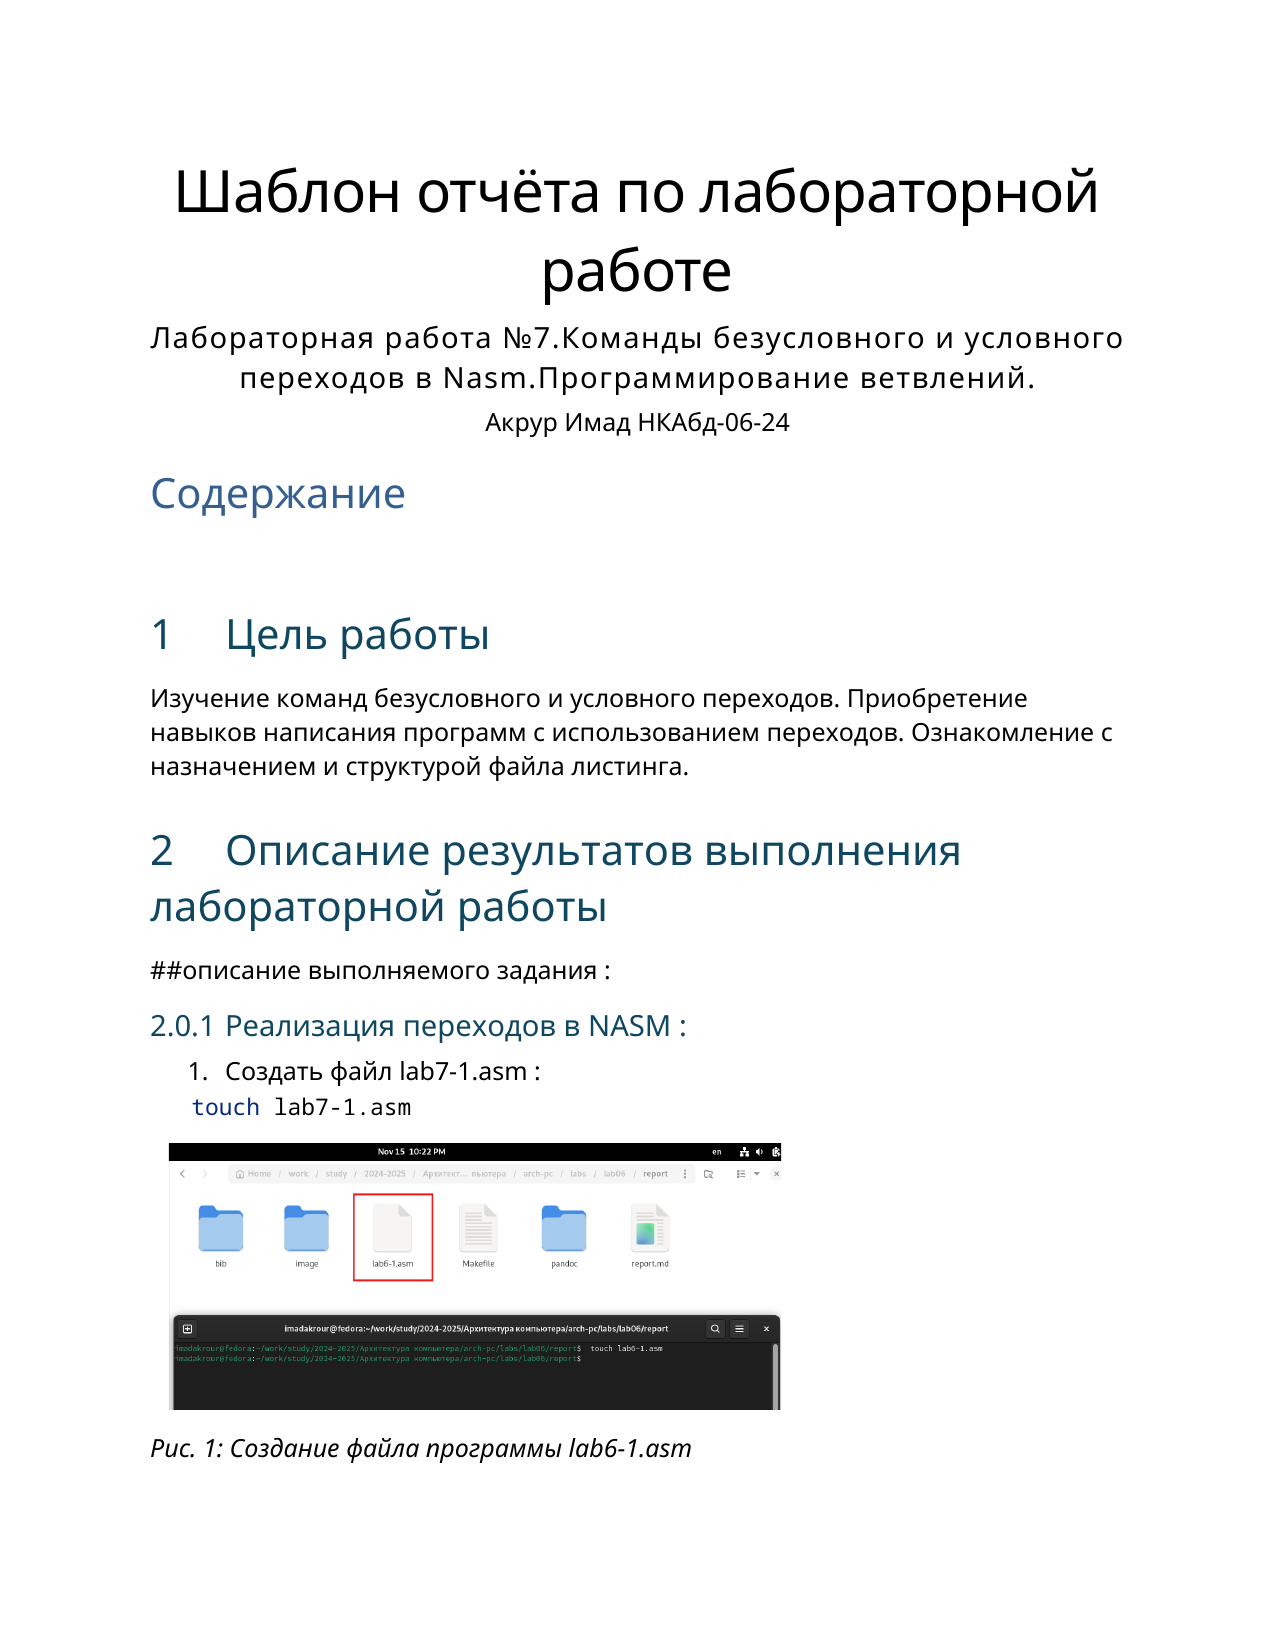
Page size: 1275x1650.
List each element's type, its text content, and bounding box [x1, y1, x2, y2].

text Изучение команд безусловного и условного переходов. Приобретение навыков написания программ с использованием переходов. Ознакомление с назначением и структурой файла листинга. [150, 681, 1125, 783]
list Создать файл lab7-1.asm : [187, 1053, 1125, 1088]
text ##описание выполняемого задания : [150, 953, 1125, 987]
picture [168, 1143, 782, 1410]
subtitle 2 Описание результатов выполнения лабораторной работы [150, 820, 1125, 934]
title Шаблон отчёта по лабораторной работе [150, 150, 1125, 309]
text Рис. 1: Создание файла программы lab6-1.asm [150, 1430, 1125, 1464]
subtitle Лабораторная работа №7.Команды безусловного и условного переходов в Nasm.Программирование ветвлений. [150, 317, 1125, 397]
text touch lab7-1.asm [150, 1091, 1125, 1123]
subtitle 1 Цель работы [150, 605, 1125, 662]
subtitle 2.0.1 Реализация переходов в NASM : [150, 1006, 1125, 1045]
text Акрур Имад НКАбд-06-24 [150, 405, 1125, 439]
